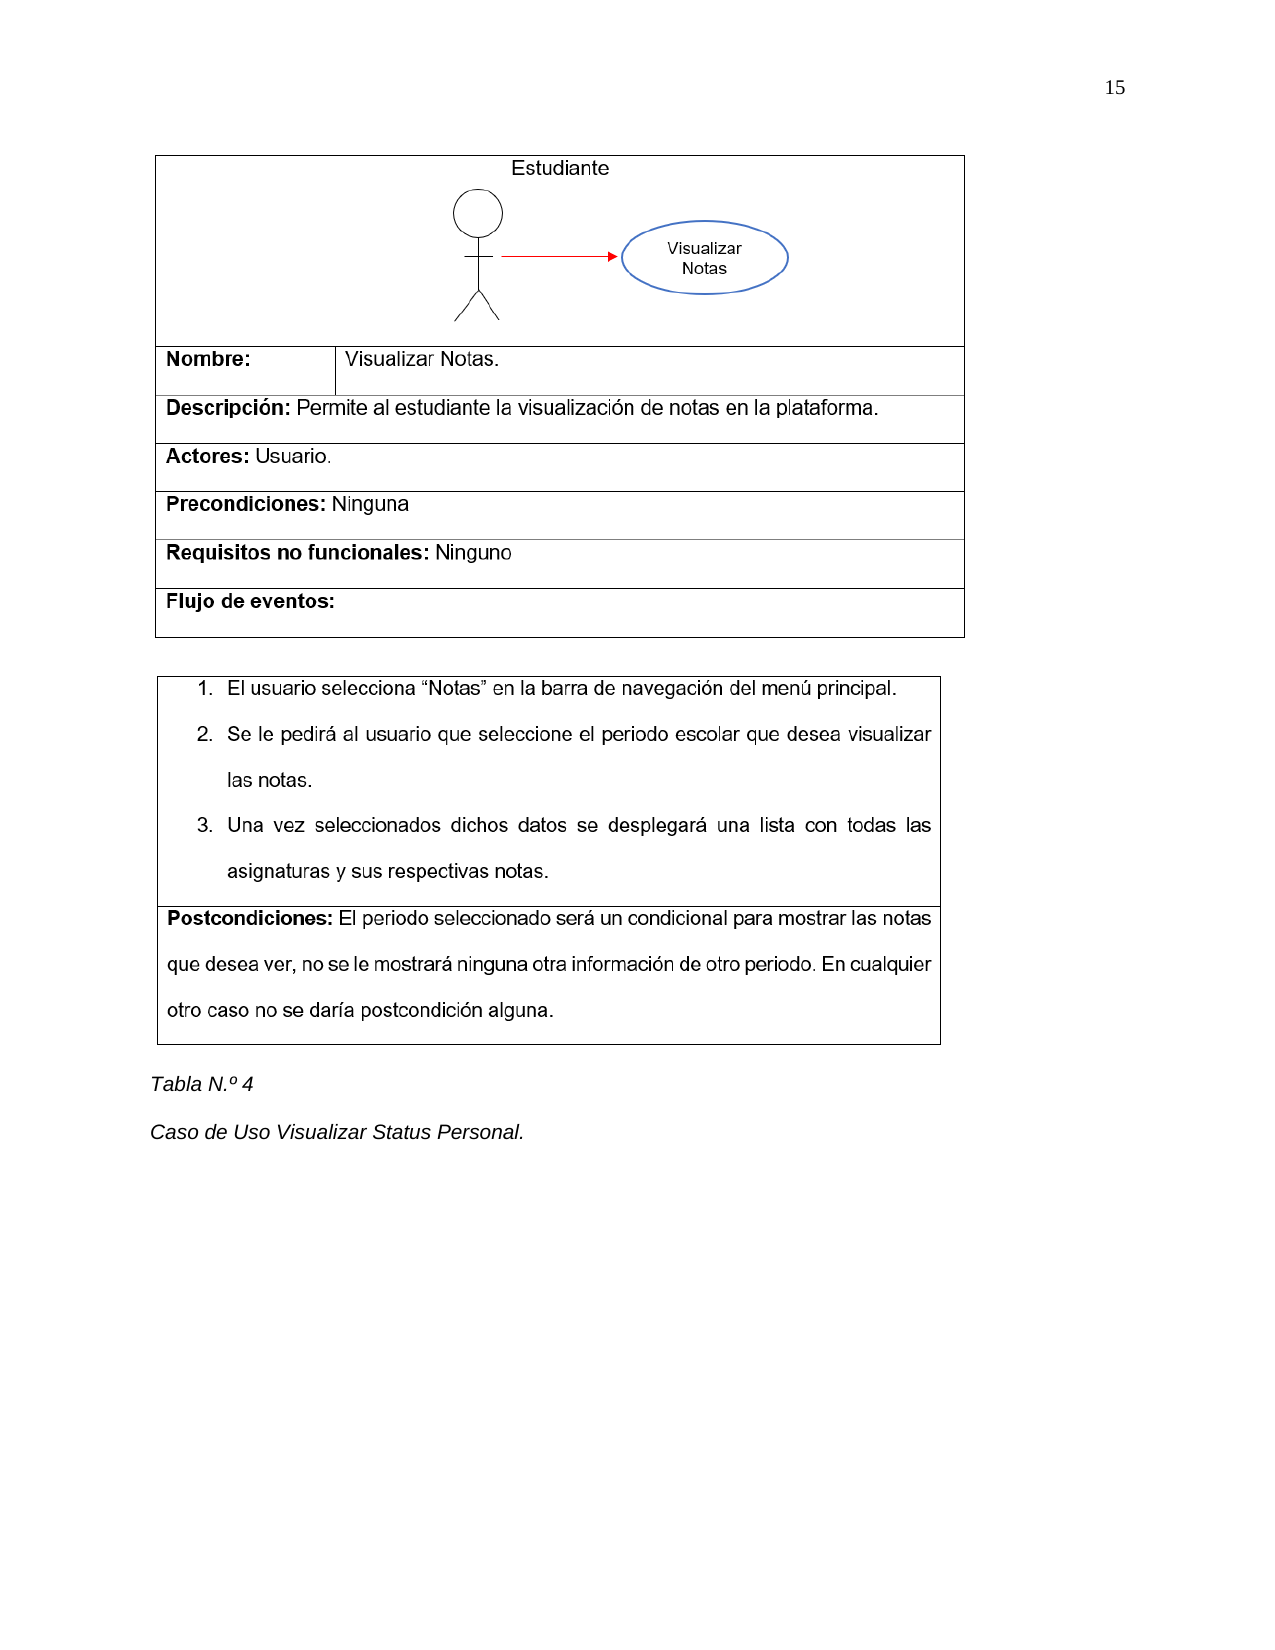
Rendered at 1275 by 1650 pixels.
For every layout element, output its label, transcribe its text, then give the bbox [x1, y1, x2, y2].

text Caso de Uso Visualizar Status Personal. [150, 1119, 1125, 1143]
picture [150, 666, 945, 1048]
text Tabla N.º 4 [150, 1072, 1125, 1096]
picture [150, 150, 970, 642]
